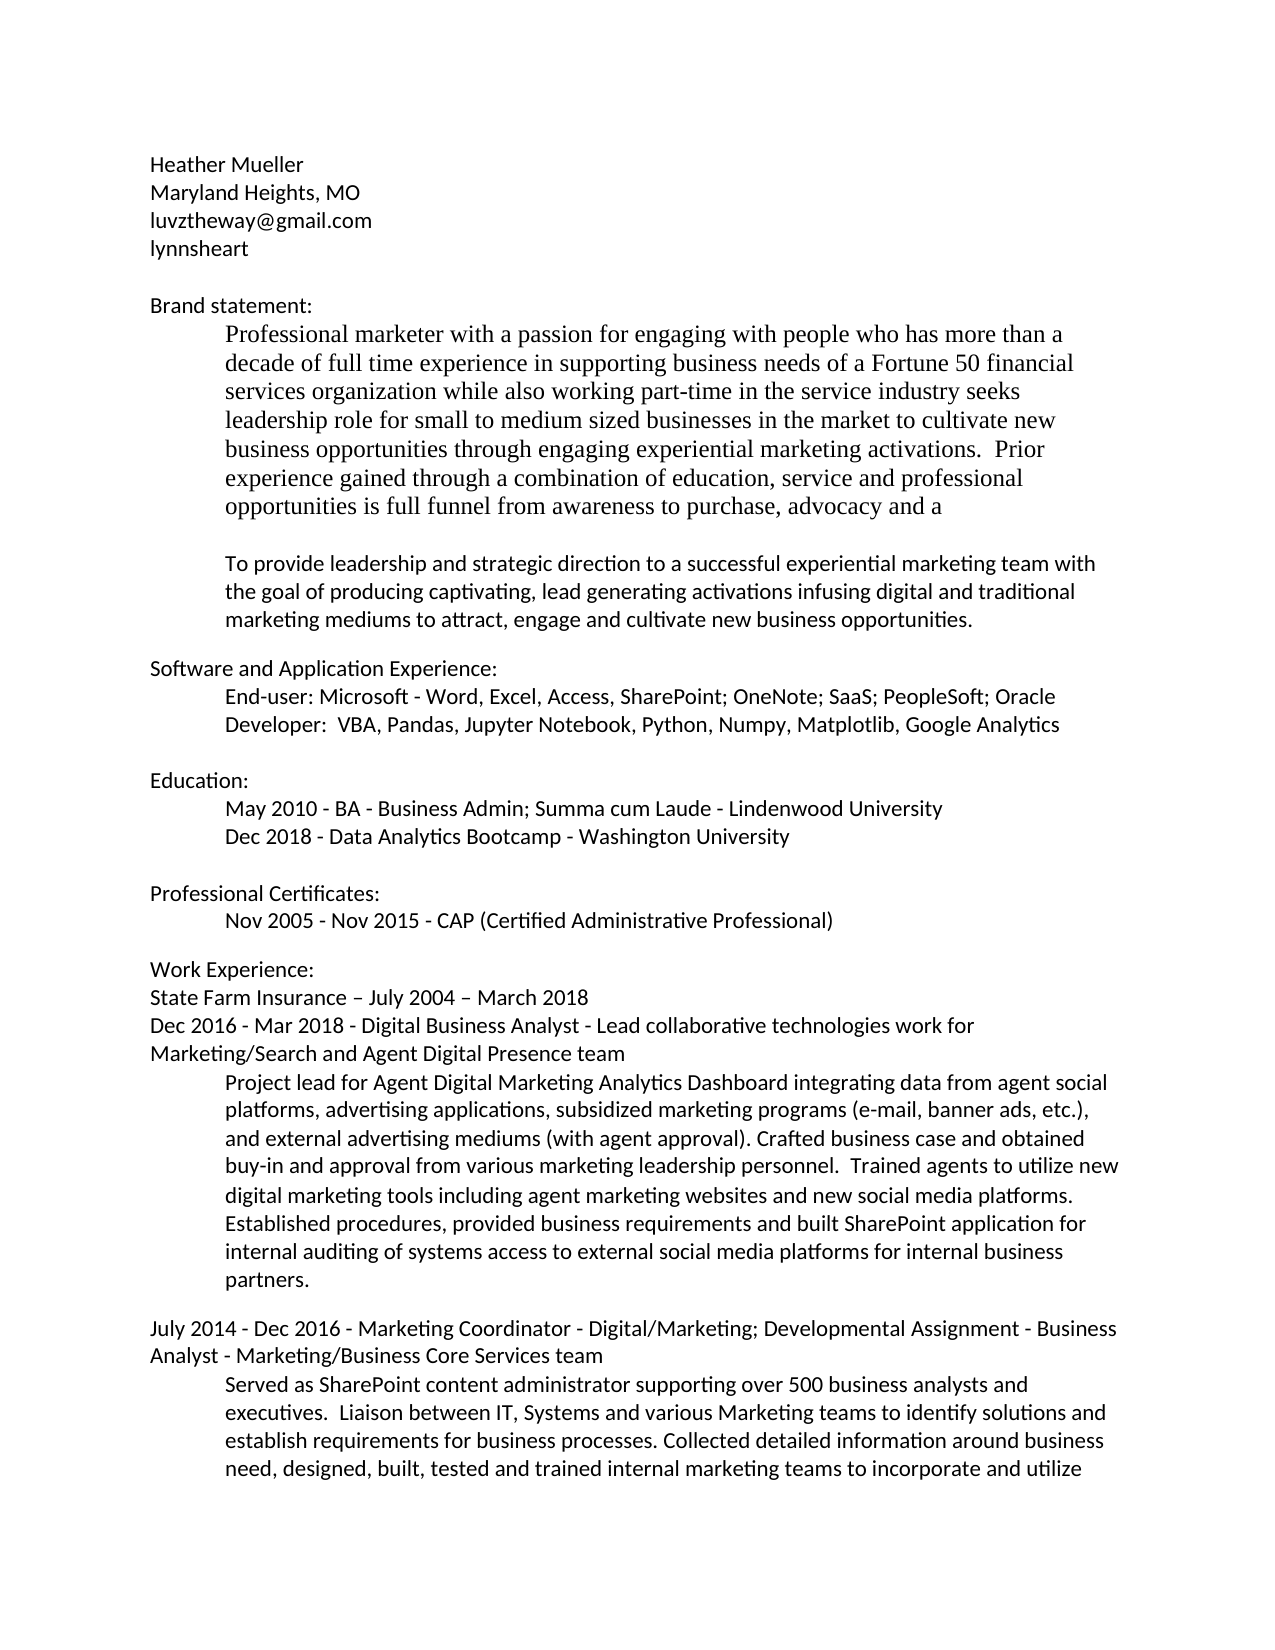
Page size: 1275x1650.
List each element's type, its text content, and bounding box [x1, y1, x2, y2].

text Nov 2005 - Nov 2015 - CAP (Certified Administrative Professional) [225, 907, 1125, 935]
text To provide leadership and strategic direction to a successful experiential marketing team with the goal of producing captivating, lead generating activations infusing digital and traditional marketing mediums to attract, engage and cultivate new business opportunities. [225, 549, 1125, 633]
text Brand statement: [150, 291, 1125, 319]
text July 2014 - Dec 2016 - Marketing Coordinator - Digital/Marketing; Developmental Assignment - Business Analyst - Marketing/Business Core Services team [150, 1314, 1125, 1370]
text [225, 1370, 1125, 1482]
text Maryland Heights, MO [150, 178, 1125, 206]
text Heather Mueller [150, 150, 1125, 178]
text lynnsheart [150, 234, 1125, 262]
text Dec 2016 - Mar 2018 - Digital Business Analyst - Lead collaborative technologies work for Marketing/Search and Agent Digital Presence team [150, 1012, 1125, 1068]
text Project lead for Agent Digital Marketing Analytics Dashboard integrating data from agent social platforms, advertising applications, subsidized marketing programs (e-mail, banner ads, etc.), and external advertising mediums (with agent approval). Crafted business case and obtained buy-in and approval from various marketing leadership personnel. Trained agents to utilize new digital marketing tools including agent marketing websites and new social media platforms. Established procedures, provided business requirements and built SharePoint application for internal auditing of systems access to external social media platforms for internal business partners. [225, 1068, 1125, 1293]
text luvztheway@gmail.com [150, 206, 1125, 234]
text Software and Application Experience: [150, 654, 1125, 682]
text Education: [150, 766, 1125, 794]
text End-user: Microsoft - Word, Excel, Access, SharePoint; OneNote; SaaS; PeopleSoft; Oracle [225, 682, 1125, 710]
text Professional marketer with a passion for engaging with people who has more than a decade of full time experience in supporting business needs of a Fortune 50 financial services organization while also working part-time in the service industry seeks leadership role for small to medium sized businesses in the market to cultivate new business opportunities through engaging experiential marketing activations. Prior experience gained through a combination of education, service and professional opportunities is full funnel from awareness to purchase, advocacy and a [225, 319, 1125, 520]
text Developer: VBA, Pandas, Jupyter Notebook, Python, Numpy, Matplotlib, Google Analytics [225, 710, 1125, 738]
text State Farm Insurance – July 2004 – March 2018 [150, 983, 1125, 1012]
text May 2010 - BA - Business Admin; Summa cum Laude - Lindenwood University [225, 794, 1125, 822]
text Work Experience: [150, 956, 1125, 983]
text Professional Certificates: [150, 879, 1125, 907]
text Dec 2018 - Data Analytics Bootcamp - Washington University [225, 822, 1125, 850]
